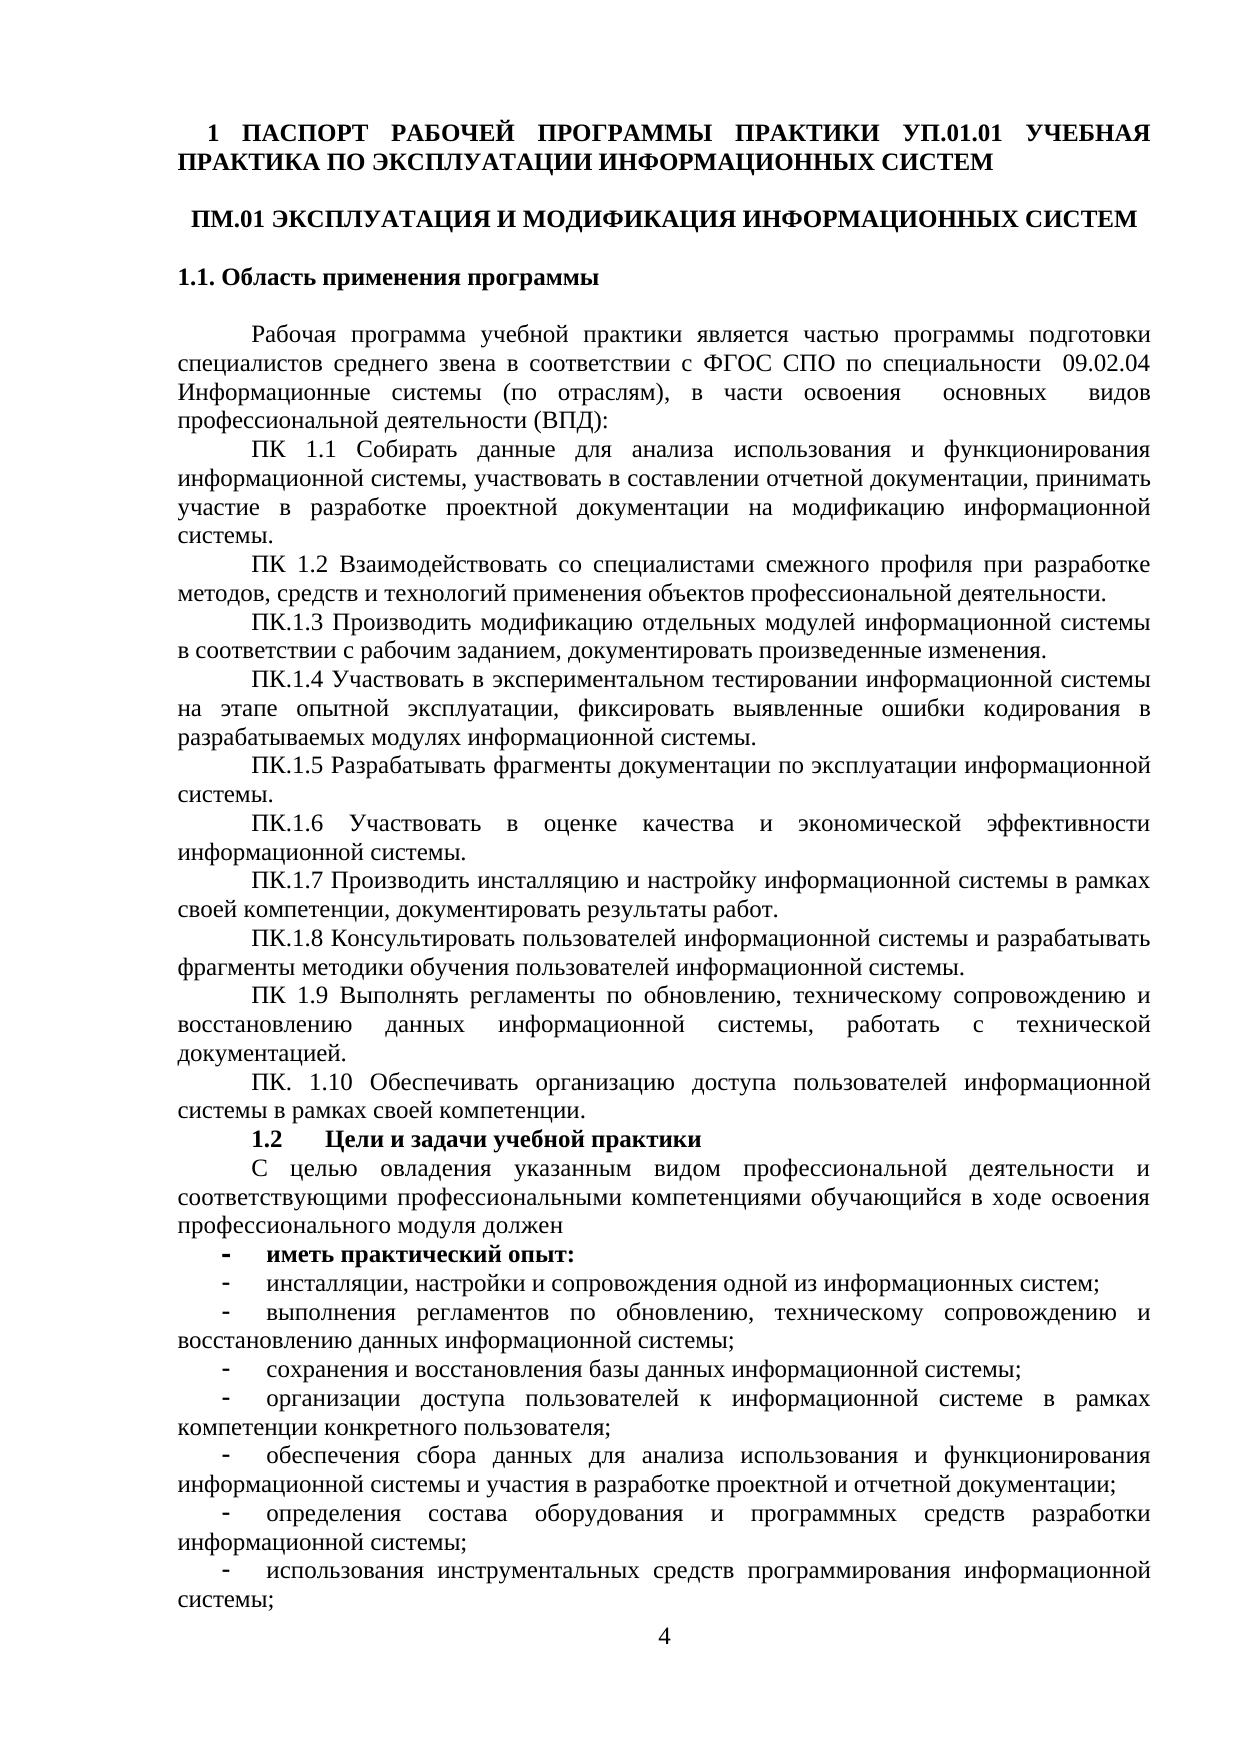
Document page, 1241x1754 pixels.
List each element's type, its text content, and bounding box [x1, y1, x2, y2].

text ПК.1.5 Разрабатывать фрагменты документации по эксплуатации информационной системы. [177, 751, 1152, 808]
text ПК. 1.10 Обеспечивать организацию доступа пользователей информационной системы в рамках своей компетенции. [177, 1067, 1152, 1124]
list обеспечения сбора данных для анализа использования и функционирования информационной системы и участия в разработке проектной и отчетной документации; [177, 1441, 1152, 1498]
text ПК 1.2 Взаимодействовать со специалистами смежного профиля при разработке методов, средств и технологий применения объектов профессиональной деятельности. [177, 549, 1152, 607]
subtitle 1 паспорт РАБОЧЕЙ ПРОГРАММЫ практики УП.01.01 Учебная практика по эксплуатации информационных систем [177, 118, 1152, 176]
text ПК.1.6 Участвовать в оценке качества и экономической эффективности информационной системы. [177, 808, 1152, 866]
text ПК.1.7 Производить инсталляцию и настройку информационной системы в рамках своей компетенции, документировать результаты работ. [177, 866, 1152, 923]
text ПК.1.3 Производить модификацию отдельных модулей информационной системы в соответствии с рабочим заданием, документировать произведенные изменения. [177, 607, 1152, 664]
text ПК 1.1 Собирать данные для анализа использования и функционирования информационной системы, участвовать в составлении отчетной документации, принимать участие в разработке проектной документации на модификацию информационной системы. [177, 434, 1152, 549]
list инсталляции, настройки и сопровождения одной из информационных систем; [177, 1268, 1152, 1297]
text ПМ.01 ЭКСПЛУАТАЦИЯ И МОДИФИКАЦИЯ ИНФОРМАЦИОННЫХ СИСТЕМ [177, 204, 1152, 233]
text 1.1. Область применения программы [177, 262, 1171, 291]
text ПК.1.4 Участвовать в экспериментальном тестировании информационной системы на этапе опытной эксплуатации, фиксировать выявленные ошибки кодирования в разрабатываемых модулях информационной системы. [177, 664, 1152, 751]
text ПК 1.9 Выполнять регламенты по обновлению, техническому сопровождению и восстановлению данных информационной системы, работать с технической документацией. [177, 981, 1152, 1067]
text ПК.1.8 Консультировать пользователей информационной системы и разрабатывать фрагменты методики обучения пользователей информационной системы. [177, 923, 1152, 981]
list использования инструментальных средств программирования информационной системы; [177, 1556, 1152, 1613]
text 1.2 Цели и задачи учебной практики [177, 1124, 1152, 1153]
list определения состава оборудования и программных средств разработки информационной системы; [177, 1498, 1152, 1556]
list выполнения регламентов по обновлению, техническому сопровождению и восстановлению данных информационной системы; [177, 1297, 1152, 1354]
text С целью овладения указанным видом профессиональной деятельности и соответствующими профессиональными компетенциями обучающийся в ходе освоения профессионального модуля должен [177, 1153, 1152, 1239]
list сохранения и восстановления базы данных информационной системы; [177, 1354, 1152, 1383]
text Рабочая программа учебной практики является частью программы подготовки специалистов среднего звена в соответствии с ФГОС СПО по специальности 09.02.04 Информационные системы (по отраслям), в части освоения основных видов профессиональной деятельности (ВПД): [177, 319, 1152, 434]
list организации доступа пользователей к информационной системе в рамках компетенции конкретного пользователя; [177, 1383, 1152, 1441]
list иметь практический опыт: [177, 1239, 1152, 1268]
